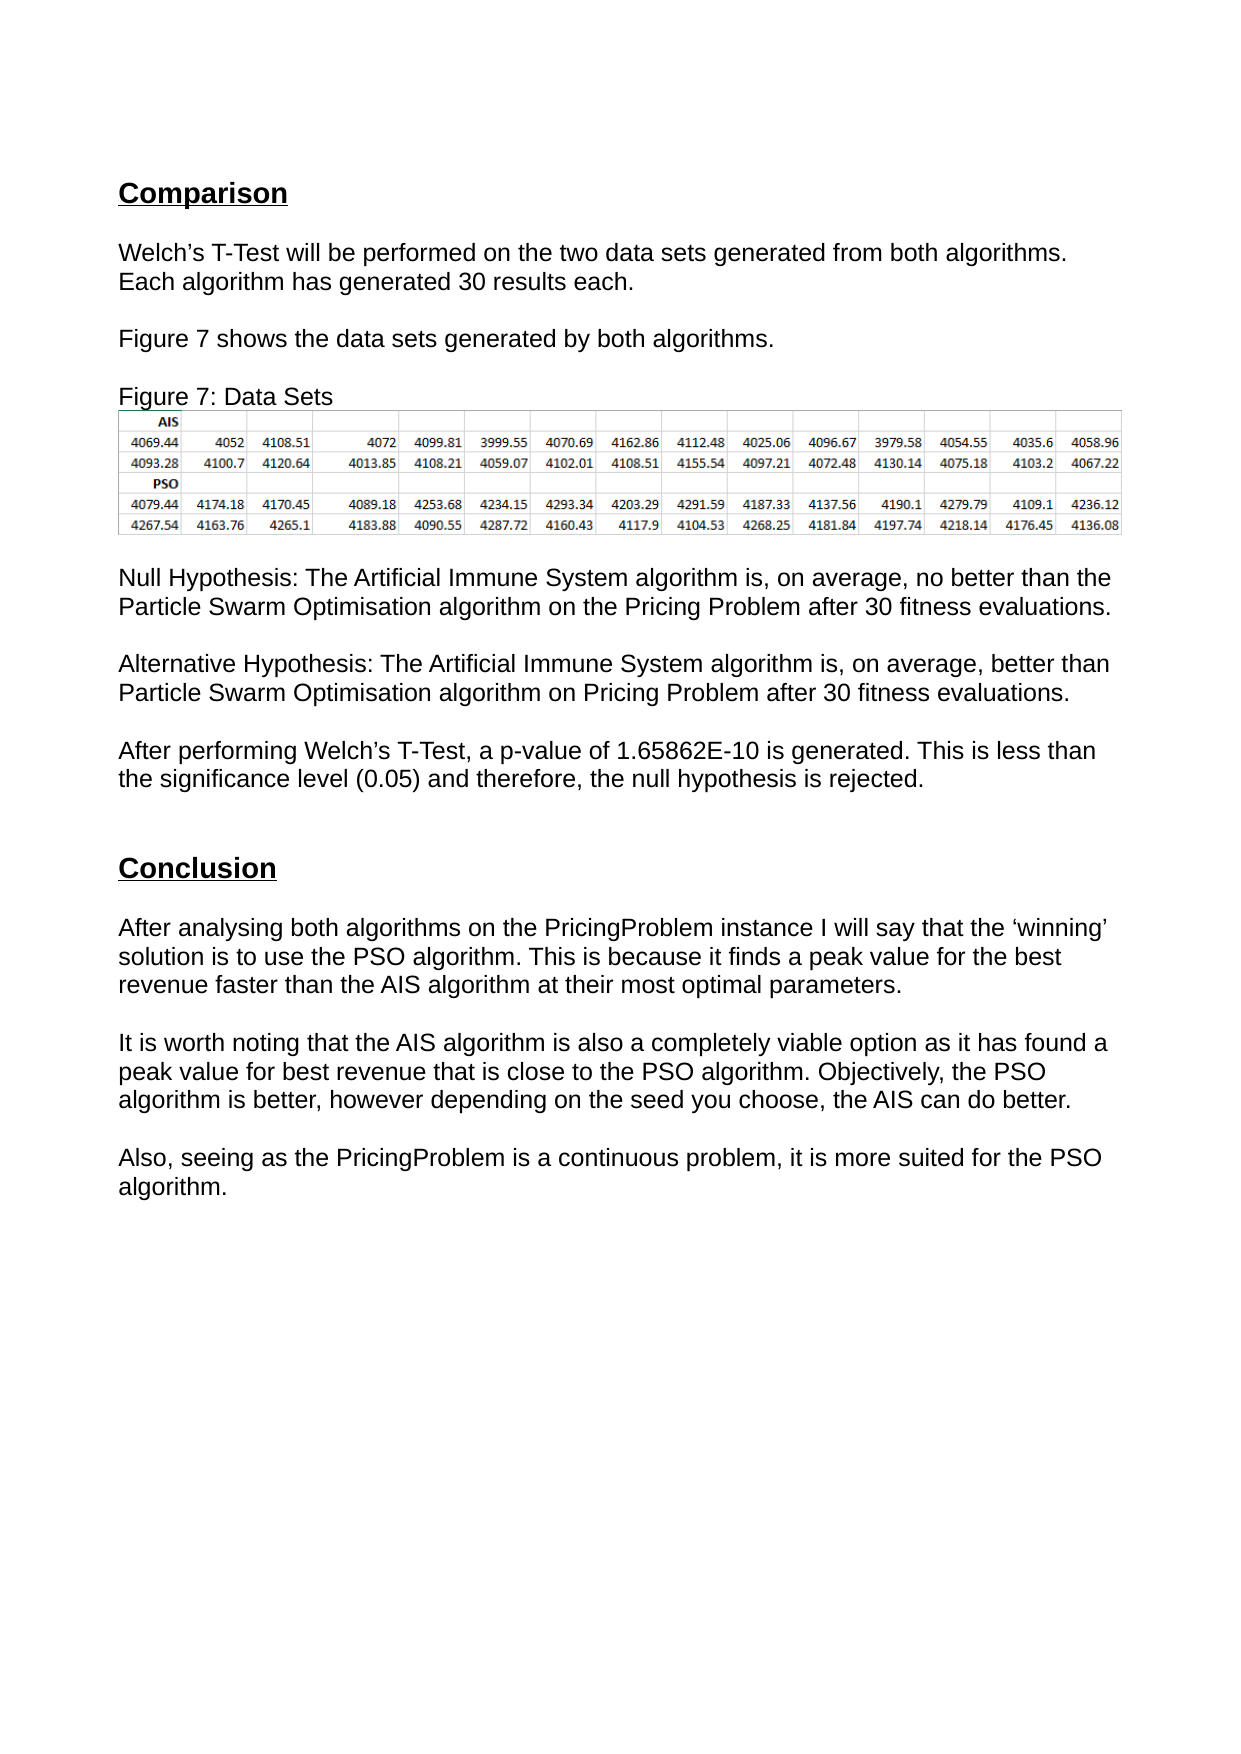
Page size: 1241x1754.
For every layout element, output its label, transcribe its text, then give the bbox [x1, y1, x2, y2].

text After performing Welch’s T-Test, a p-value of 1.65862E-10 is generated. This is less than the significance level (0.05) and therefore, the null hypothesis is rejected. [118, 736, 1122, 793]
text Comparison [118, 176, 1122, 209]
text After analysing both algorithms on the PricingProblem instance I will say that the ‘winning’ solution is to use the PSO algorithm. This is because it finds a peak value for the best revenue faster than the AIS algorithm at their most optimal parameters. [118, 913, 1122, 999]
text Figure 7 shows the data sets generated by both algorithms. [118, 324, 1122, 353]
text Alternative Hypothesis: The Artificial Immune System algorithm is, on average, better than Particle Swarm Optimisation algorithm on Pricing Problem after 30 fitness evaluations. [118, 649, 1122, 707]
picture [118, 410, 1123, 535]
text Also, seeing as the PricingProblem is a continuous problem, it is more suited for the PSO algorithm. [118, 1143, 1122, 1201]
text It is worth noting that the AIS algorithm is also a completely viable option as it has found a peak value for best revenue that is close to the PSO algorithm. Objectively, the PSO algorithm is better, however depending on the seed you choose, the AIS can do better. [118, 1028, 1122, 1114]
text Conclusion [118, 851, 1122, 884]
text Welch’s T-Test will be performed on the two data sets generated from both algorithms. Each algorithm has generated 30 results each. [118, 238, 1122, 295]
text Null Hypothesis: The Artificial Immune System algorithm is, on average, no better than the Particle Swarm Optimisation algorithm on the Pricing Problem after 30 fitness evaluations. [118, 563, 1122, 621]
text Figure 7: Data Sets [118, 382, 1122, 410]
